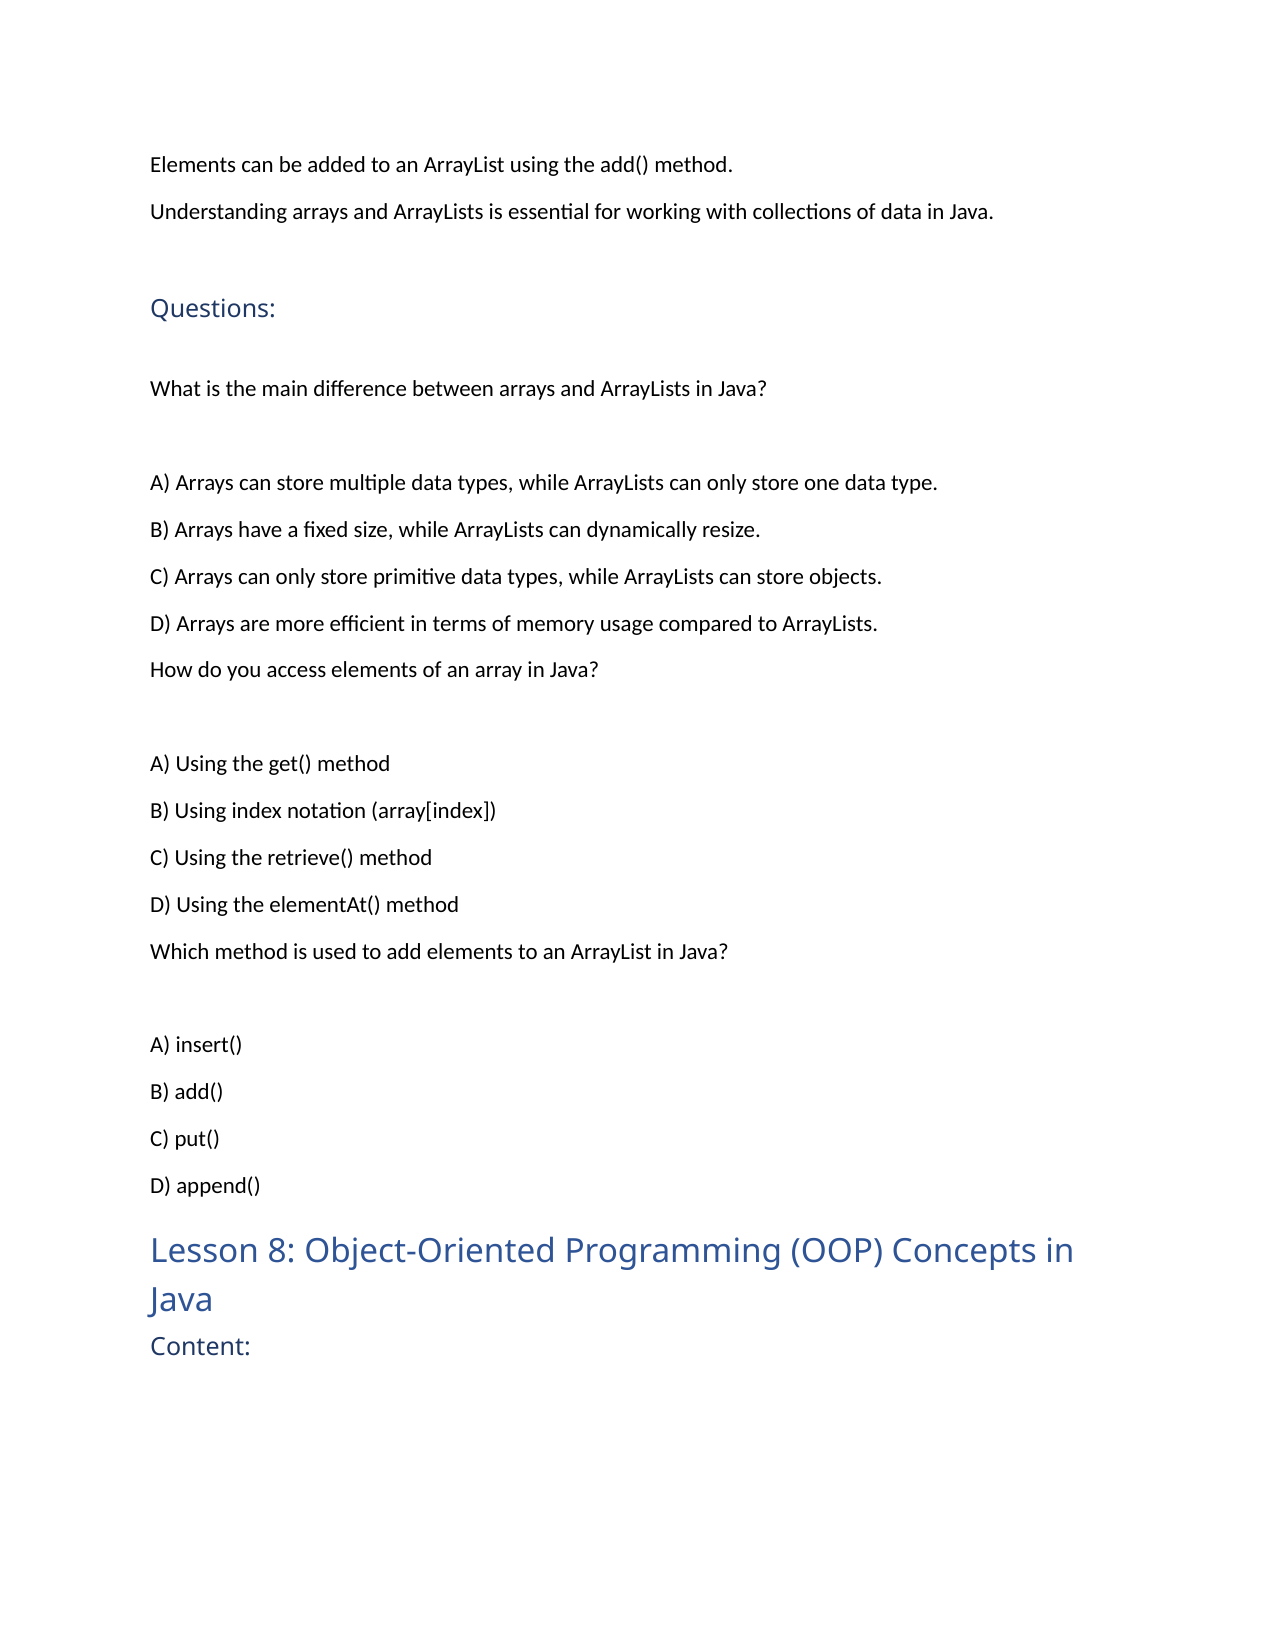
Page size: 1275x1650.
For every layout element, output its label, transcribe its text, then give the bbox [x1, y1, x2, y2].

text What is the main difference between arrays and ArrayLists in Java? [150, 374, 1125, 402]
subtitle Lesson 8: Object-Oriented Programming (OOP) Concepts in Java [150, 1226, 1125, 1321]
text Which method is used to add elements to an ArrayList in Java? [150, 937, 1125, 965]
subtitle Questions: [150, 291, 1125, 325]
text D) append() [150, 1171, 1125, 1199]
text C) put() [150, 1124, 1125, 1152]
text Understanding arrays and ArrayLists is essential for working with collections of data in Java. [150, 197, 1125, 225]
text C) Using the retrieve() method [150, 843, 1125, 871]
text A) Arrays can store multiple data types, while ArrayLists can only store one data type. [150, 468, 1125, 496]
text C) Arrays can only store primitive data types, while ArrayLists can store objects. [150, 562, 1125, 590]
text D) Arrays are more efficient in terms of memory usage compared to ArrayLists. [150, 609, 1125, 637]
text B) Arrays have a fixed size, while ArrayLists can dynamically resize. [150, 515, 1125, 543]
subtitle Content: [150, 1328, 1125, 1362]
text B) add() [150, 1077, 1125, 1105]
text A) insert() [150, 1031, 1125, 1058]
text How do you access elements of an array in Java? [150, 656, 1125, 683]
text A) Using the get() method [150, 749, 1125, 777]
text Elements can be added to an ArrayList using the add() method. [150, 150, 1125, 178]
text B) Using index notation (array[index]) [150, 796, 1125, 824]
text D) Using the elementAt() method [150, 890, 1125, 918]
